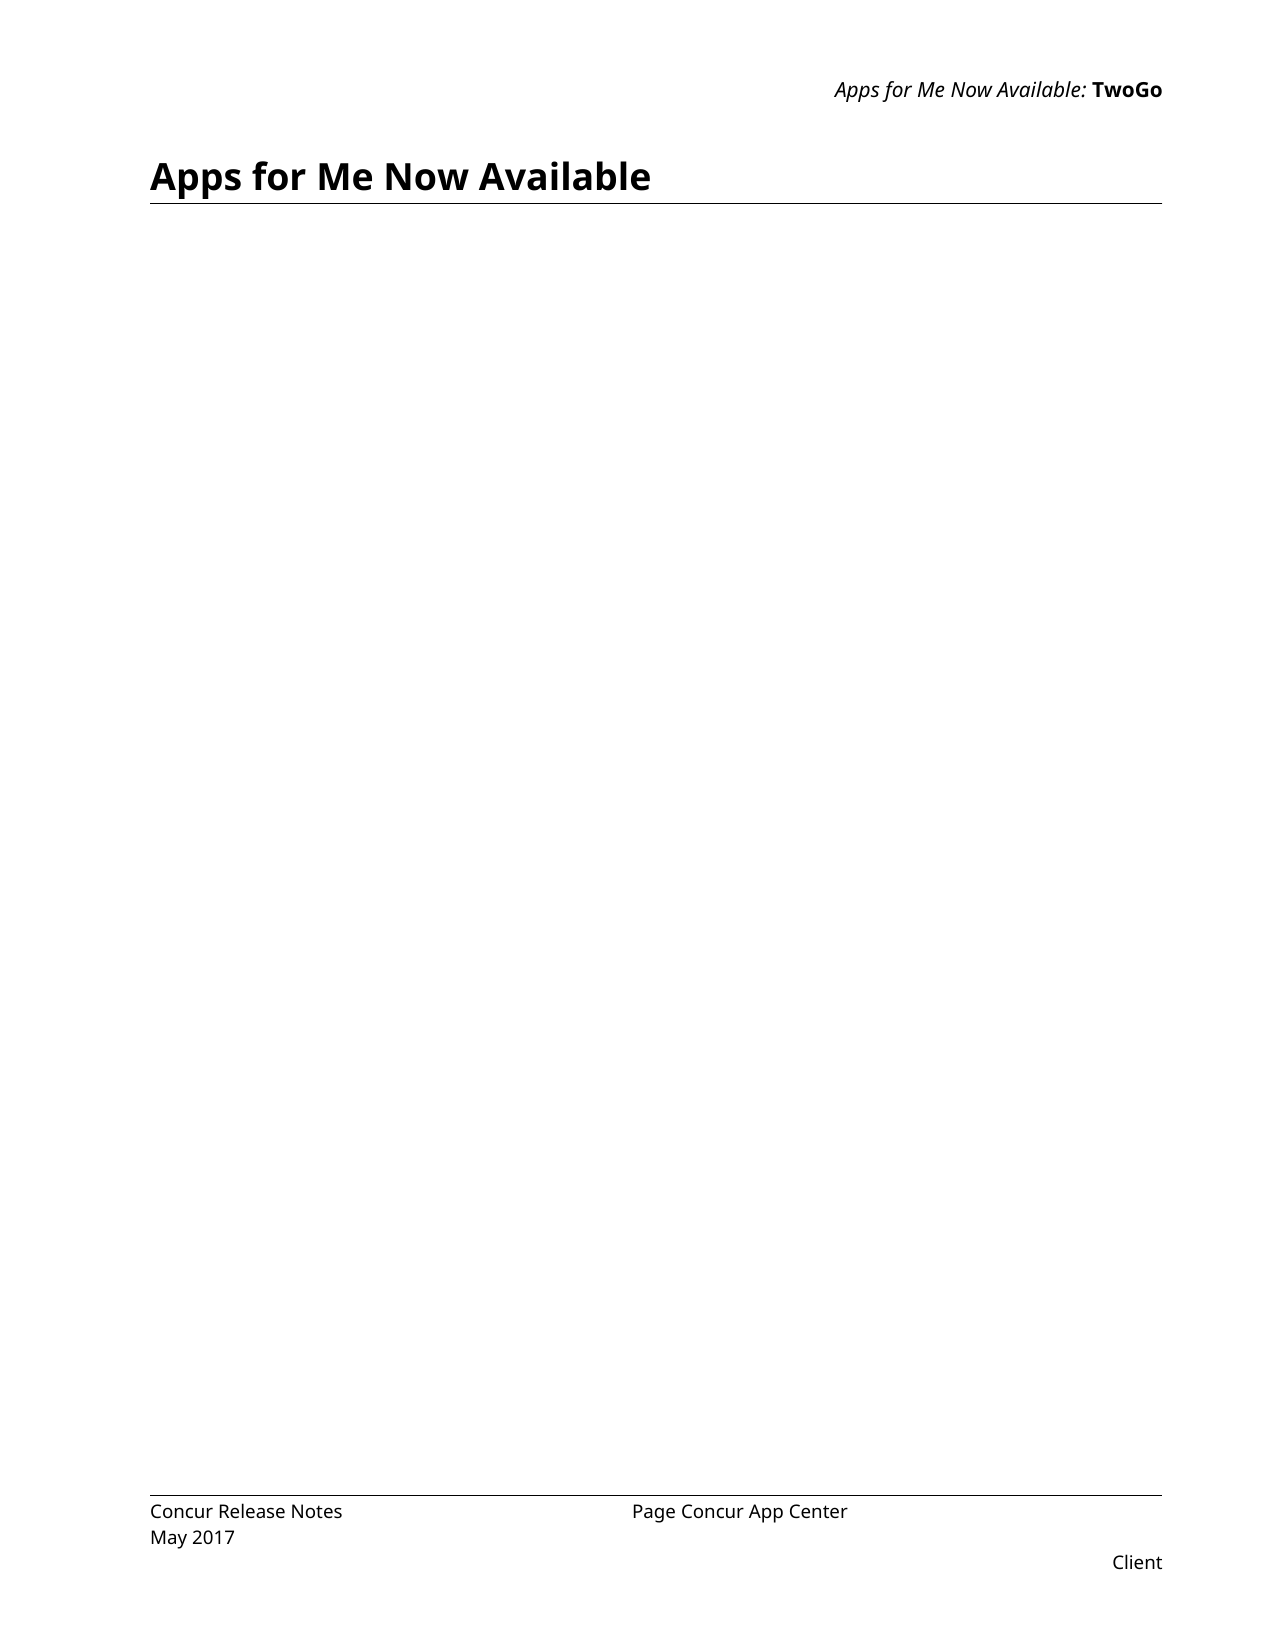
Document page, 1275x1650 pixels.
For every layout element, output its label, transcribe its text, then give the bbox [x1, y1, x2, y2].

subtitle Apps for Me Now Available [150, 150, 1162, 203]
